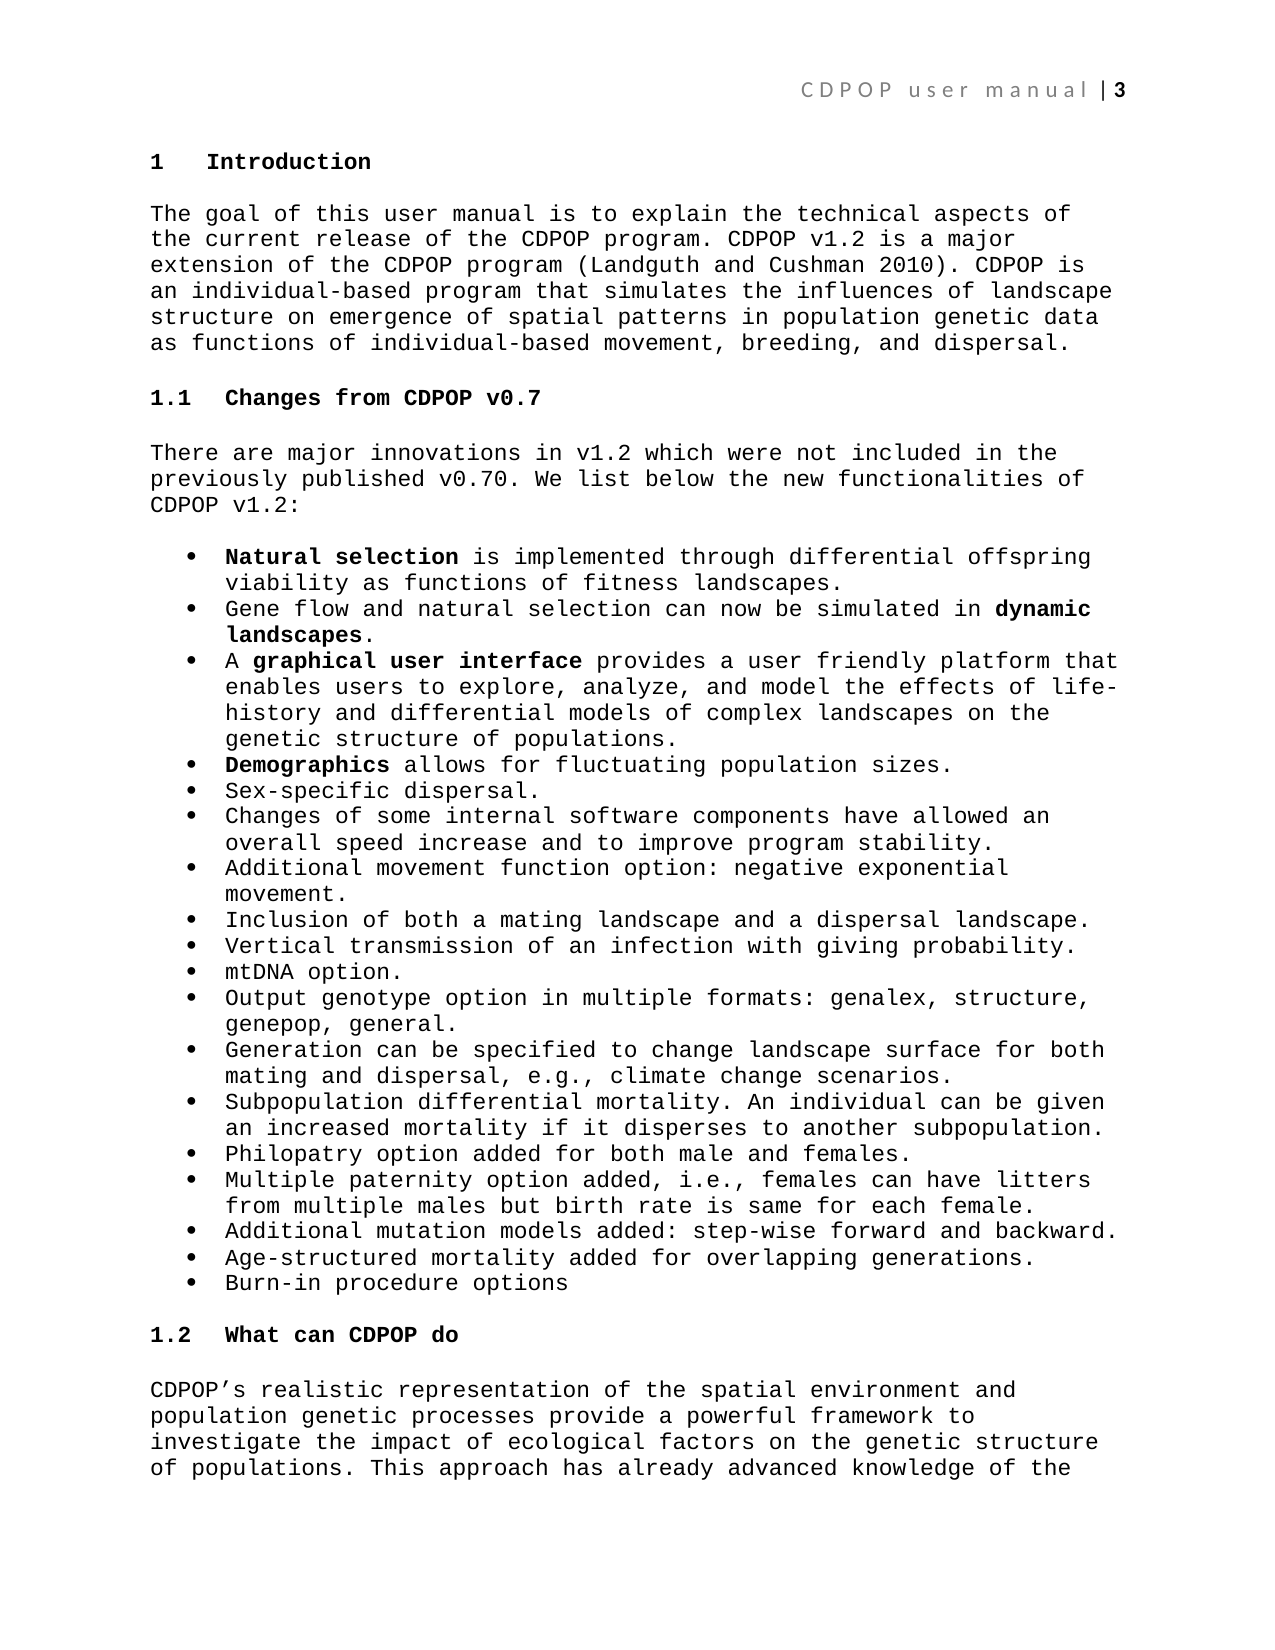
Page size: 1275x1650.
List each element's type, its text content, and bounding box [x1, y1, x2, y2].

list Natural selection is implemented through differential offspring viability as functions of fitness landscapes. [187, 546, 1125, 597]
list Sex-specific dispersal. [187, 779, 1125, 805]
list mtDNA option. [187, 961, 1125, 986]
list Output genotype option in multiple formats: genalex, structure, genepop, general. [187, 986, 1125, 1038]
list Vertical transmission of an infection with giving probability. [187, 934, 1125, 961]
list Subpopulation differential mortality. An individual can be given an increased mortality if it disperses to another subpopulation. [187, 1090, 1125, 1142]
text The goal of this user manual is to explain the technical aspects of the current release of the CDPOP program. CDPOP v1.2 is a major extension of the CDPOP program (Landguth and Cushman 2010). CDPOP is an individual-based program that simulates the influences of landscape structure on emergence of spatial patterns in population genetic data as functions of individual-based movement, breeding, and dispersal. [150, 202, 1125, 357]
list Burn-in procedure options [187, 1272, 1125, 1298]
list Introduction [150, 150, 1125, 176]
list Philopatry option added for both male and females. [187, 1142, 1125, 1168]
list Changes from CDPOP v0.7 [150, 387, 1125, 413]
list A graphical user interface provides a user friendly platform that enables users to explore, analyze, and model the effects of life-history and differential models of complex landscapes on the genetic structure of populations. [187, 649, 1125, 753]
list What can CDPOP do [150, 1324, 1125, 1349]
list Gene flow and natural selection can now be simulated in dynamic landscapes. [187, 597, 1125, 649]
list Multiple paternity option added, i.e., females can have litters from multiple males but birth rate is same for each female. [187, 1168, 1125, 1220]
list Inclusion of both a mating landscape and a dispersal landscape. [187, 909, 1125, 934]
list Additional mutation models added: step-wise forward and backward. [187, 1220, 1125, 1246]
text There are major innovations in v1.2 which were not included in the previously published v0.70. We list below the new functionalities of CDPOP v1.2: [150, 442, 1125, 519]
list Demographics allows for fluctuating population sizes. [187, 753, 1125, 779]
list Generation can be specified to change landscape surface for both mating and dispersal, e.g., climate change scenarios. [187, 1038, 1125, 1090]
list Additional movement function option: negative exponential movement. [187, 857, 1125, 909]
list Age-structured mortality added for overlapping generations. [187, 1246, 1125, 1272]
list Changes of some internal software components have allowed an overall speed increase and to improve program stability. [187, 805, 1125, 857]
